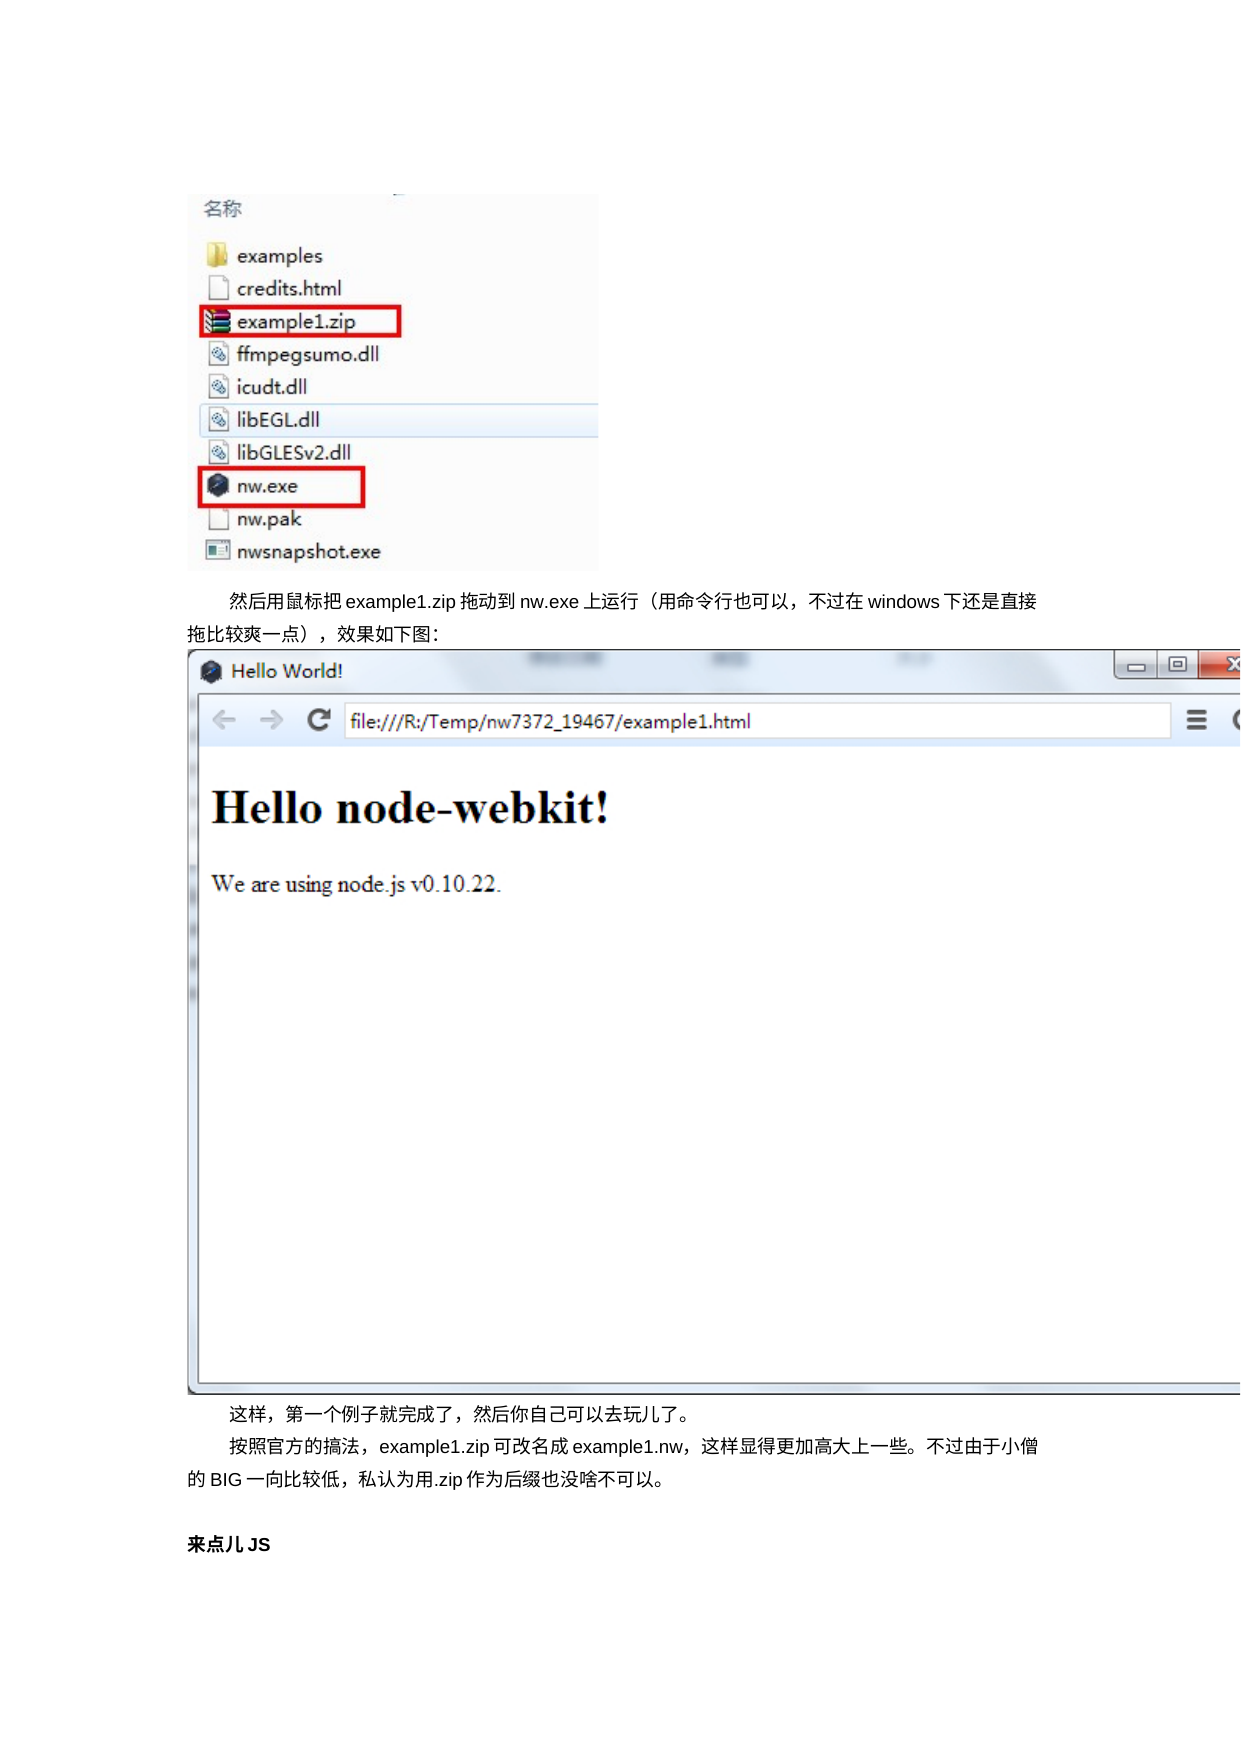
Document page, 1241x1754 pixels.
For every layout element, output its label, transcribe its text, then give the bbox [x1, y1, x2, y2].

picture [187, 649, 1241, 1395]
text 来点儿JS [187, 1527, 1053, 1559]
text 按照官方的搞法，example1.zip可改名成example1.nw，这样显得更加高大上一些。不过由于小僧的BIG一向比较低，私认为用.zip作为后缀也没啥不可以。 [187, 1429, 1053, 1494]
text 然后用鼠标把example1.zip拖动到nw.exe上运行（用命令行也可以，不过在windows下还是直接拖比较爽一点），效果如下图： [187, 584, 1053, 649]
text 这样，第一个例子就完成了，然后你自己可以去玩儿了。 [187, 1397, 1053, 1429]
picture [187, 194, 599, 571]
